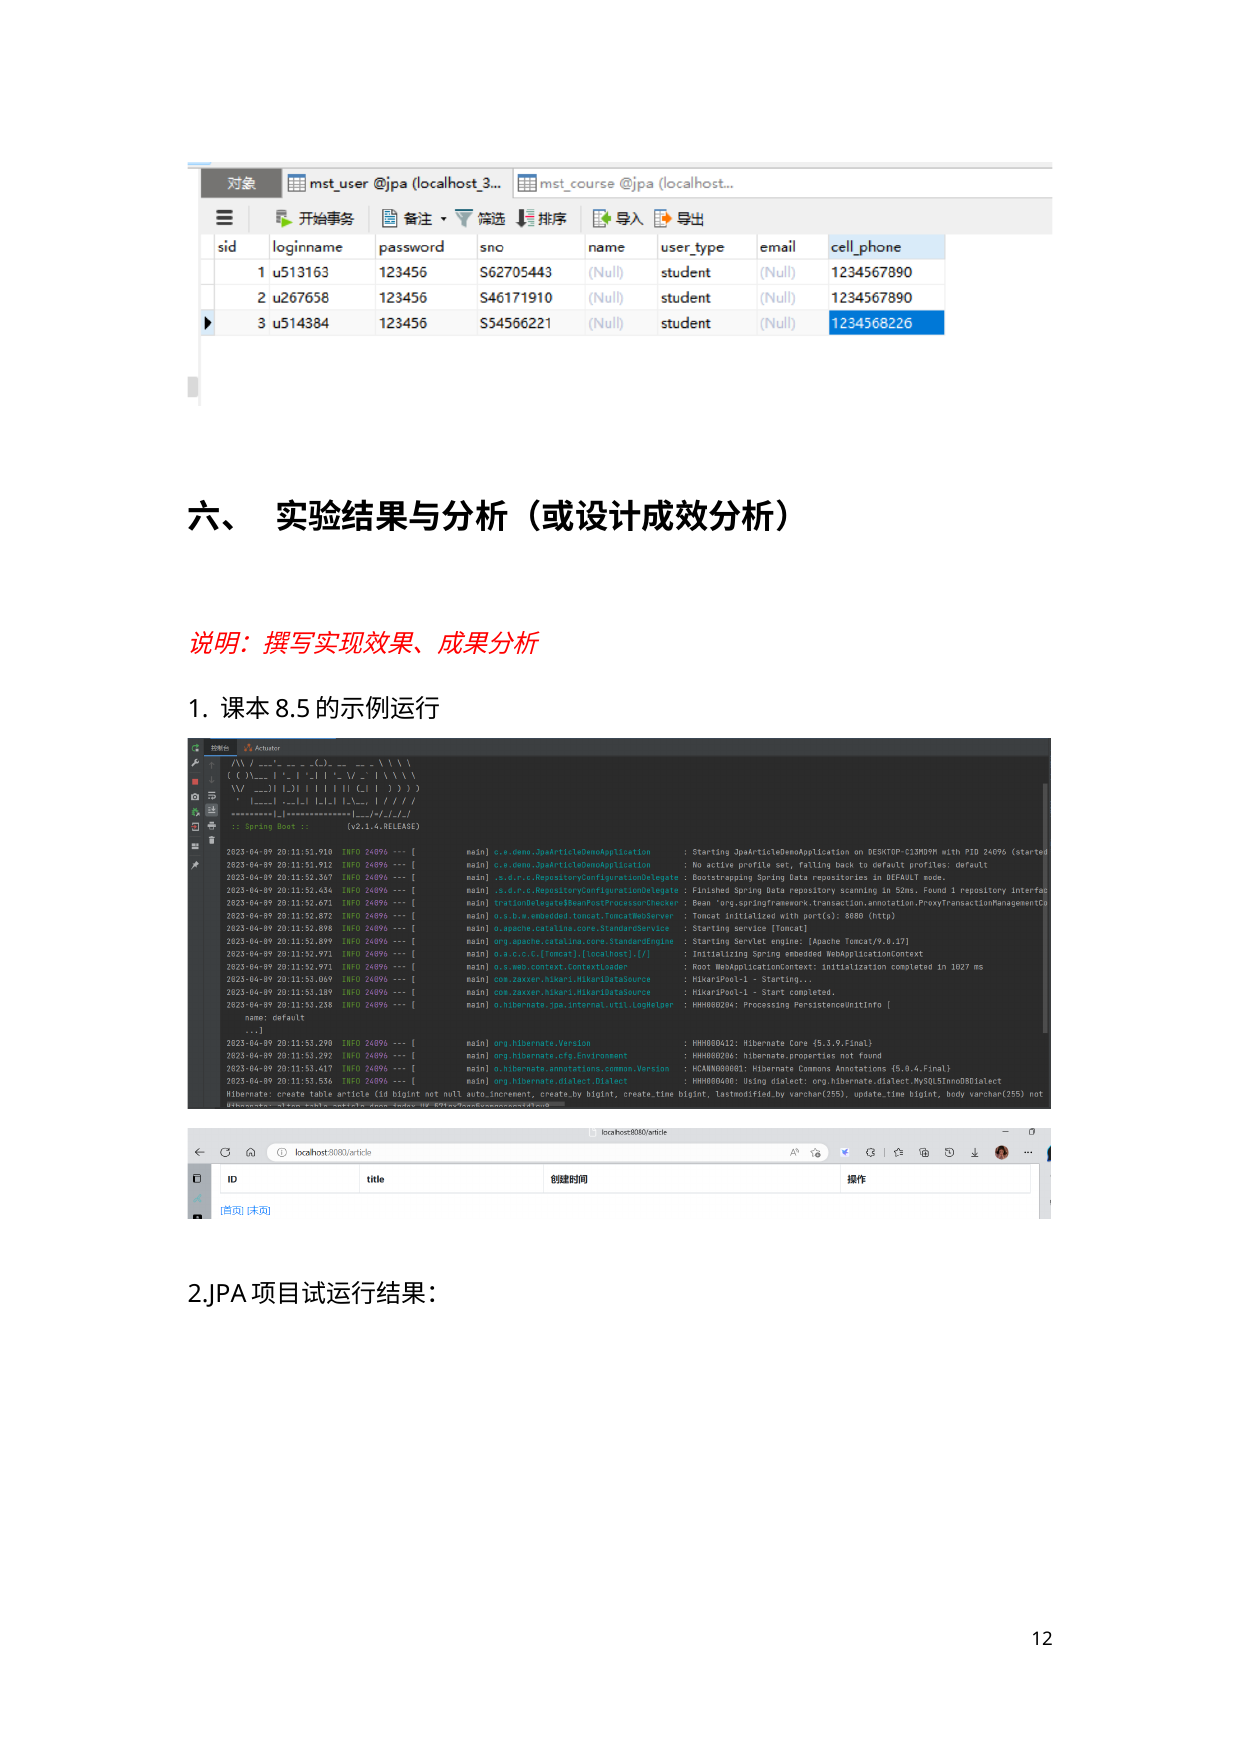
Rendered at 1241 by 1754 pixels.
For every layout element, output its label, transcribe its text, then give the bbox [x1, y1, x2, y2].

list 2.JPA项目试运行结果： [187, 1259, 1053, 1324]
subtitle 实验结果与分析（或设计成效分析） [187, 482, 1053, 547]
list 课本8.5的示例运行 [187, 674, 1053, 739]
picture [187, 1128, 1051, 1219]
text 说明：撰写实现效果、成果分析 [187, 609, 1053, 674]
picture [187, 738, 1051, 1109]
picture [187, 162, 1053, 406]
